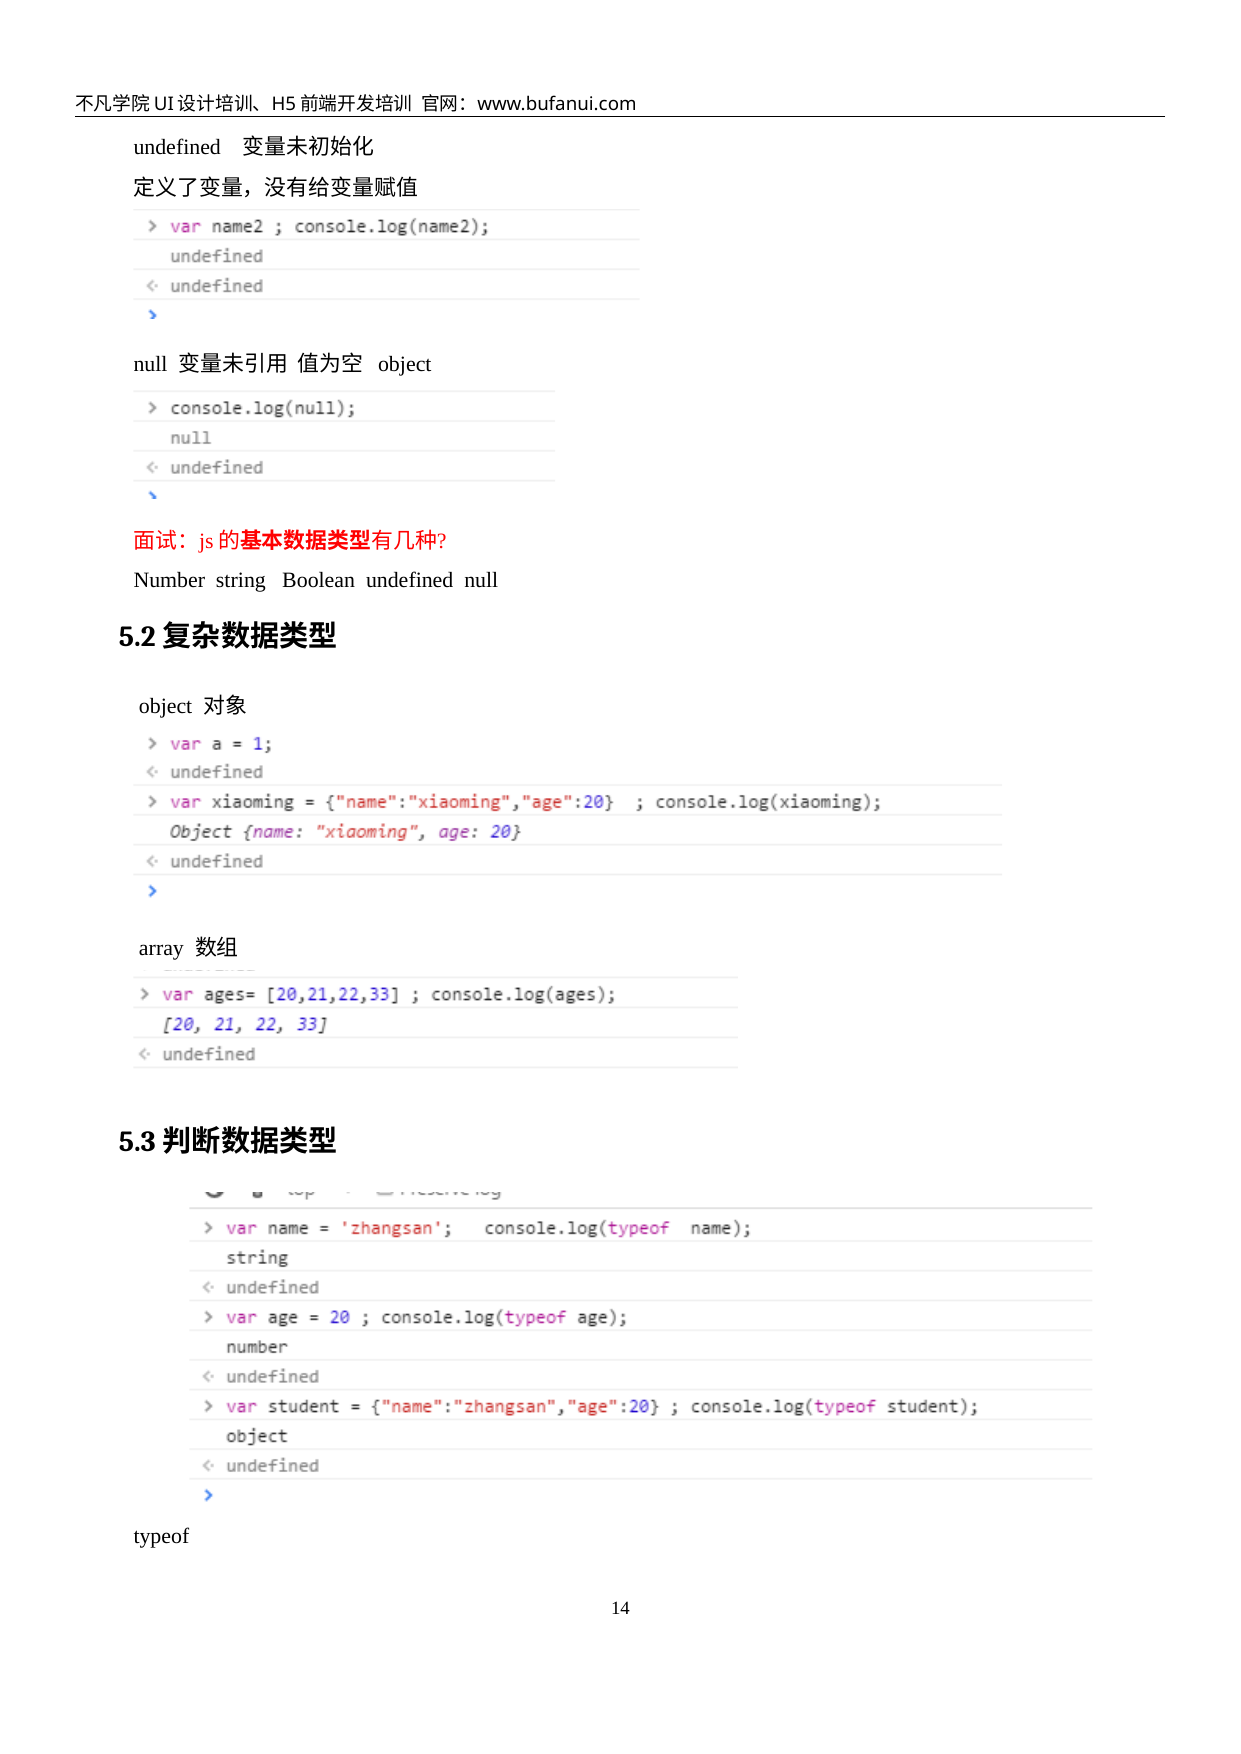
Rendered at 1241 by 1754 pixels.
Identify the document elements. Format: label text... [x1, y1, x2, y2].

text Number string Boolean undefined null [75, 563, 1165, 595]
text 定义了变量，没有给变量赋值 [75, 169, 1165, 202]
picture [133, 209, 640, 319]
subtitle 5.2 复杂数据类型 [119, 602, 1165, 667]
picture [189, 1192, 1093, 1544]
text null 变量未引用 值为空 object [75, 346, 1165, 378]
text object 对象 [75, 688, 1165, 720]
picture [133, 970, 738, 1070]
picture [133, 728, 1003, 907]
picture [133, 386, 556, 499]
text 面试：js的基本数据类型有几种? [75, 522, 1165, 555]
text array 数组 [75, 929, 1165, 962]
text undefined 变量未初始化 [75, 129, 1165, 161]
subtitle 5.3 判断数据类型 [119, 1106, 1165, 1171]
